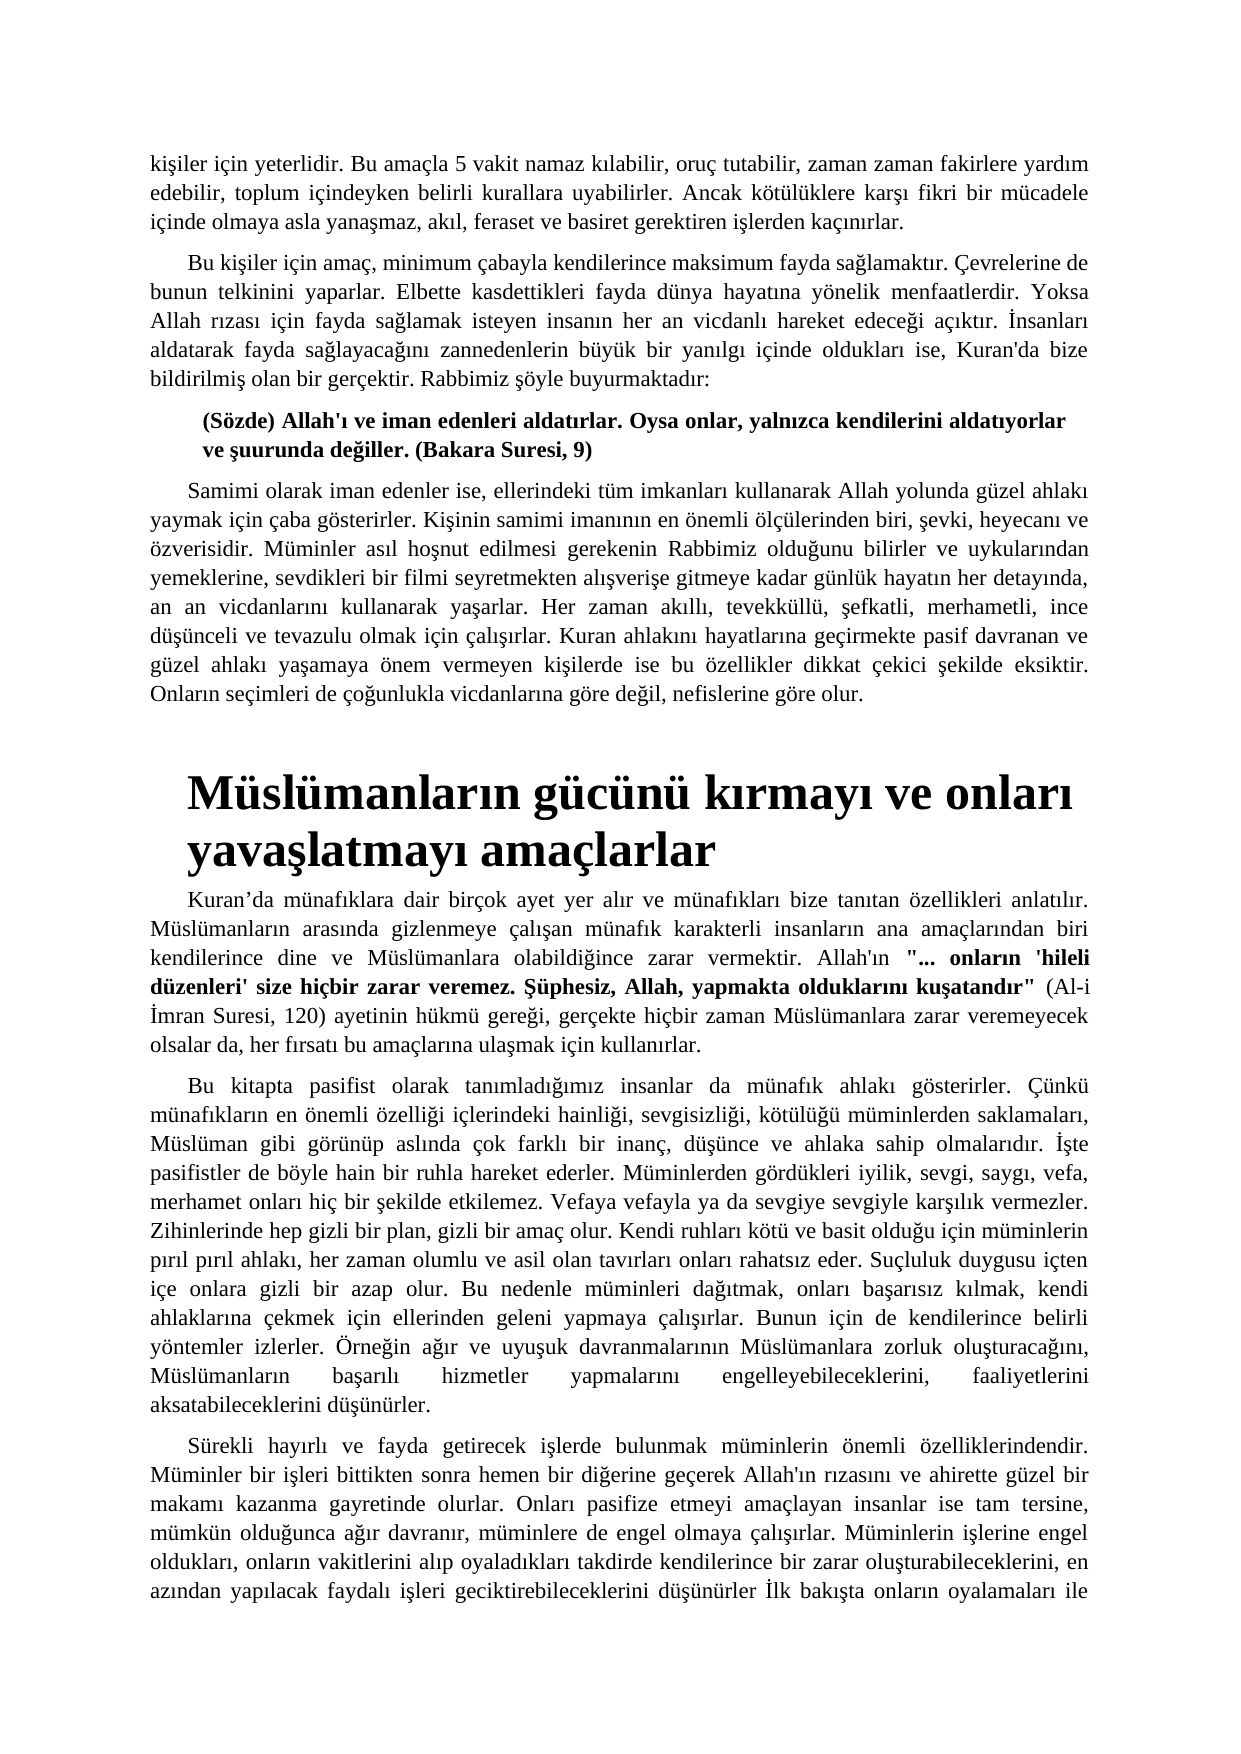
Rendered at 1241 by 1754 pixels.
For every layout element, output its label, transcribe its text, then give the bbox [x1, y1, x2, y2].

text Samimi olarak iman edenler ise, ellerindeki tüm imkanları kullanarak Allah yolunda güzel ahlakı yaymak için çaba gösterirler. Kişinin samimi imanının en önemli ölçülerinden biri, şevki, heyecanı ve özverisidir. Müminler asıl hoşnut edilmesi gerekenin Rabbimiz olduğunu bilirler ve uykularından yemeklerine, sevdikleri bir filmi seyretmekten alışverişe gitmeye kadar günlük hayatın her detayında, an an vicdanlarını kullanarak yaşarlar. Her zaman akıllı, tevekküllü, şefkatli, merhametli, ince düşünceli ve tevazulu olmak için çalışırlar. Kuran ahlakını hayatlarına geçirmekte pasif davranan ve güzel ahlakı yaşamaya önem vermeyen kişilerde ise bu özellikler dikkat çekici şekilde eksiktir. Onların seçimleri de çoğunlukla vicdanlarına göre değil, nefislerine göre olur. [150, 477, 1090, 706]
text (Sözde) Allah'ı ve iman edenleri aldatırlar. Oysa onlar, yalnızca kendilerini aldatıyorlar ve şuurunda değiller. (Bakara Suresi, 9) [202, 407, 1068, 462]
text Bu kitapta pasifist olarak tanımladığımız insanlar da münafık ahlakı gösterirler. Çünkü münafıkların en önemli özelliği içlerindeki hainliği, sevgisizliği, kötülüğü müminlerden saklamaları, Müslüman gibi görünüp aslında çok farklı bir inanç, düşünce ve ahlaka sahip olmalarıdır. İşte pasifistler de böyle hain bir ruhla hareket ederler. Müminlerden gördükleri iyilik, sevgi, saygı, vefa, merhamet onları hiç bir şekilde etkilemez. Vefaya vefayla ya da sevgiye sevgiyle karşılık vermezler. Zihinlerinde hep gizli bir plan, gizli bir amaç olur. Kendi ruhları kötü ve basit olduğu için müminlerin pırıl pırıl ahlakı, her zaman olumlu ve asil olan tavırları onları rahatsız eder. Suçluluk duygusu içten içe onlara gizli bir azap olur. Bu nedenle müminleri dağıtmak, onları başarısız kılmak, kendi ahlaklarına çekmek için ellerinden geleni yapmaya çalışırlar. Bunun için de kendilerince belirli yöntemler izlerler. Örneğin ağır ve uyuşuk davranmalarının Müslümanlara zorluk oluşturacağını, Müslümanların başarılı hizmetler yapmalarını engelleyebileceklerini, faaliyetlerini aksatabileceklerini düşünürler. [150, 1072, 1090, 1417]
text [150, 150, 1090, 234]
text Bu kişiler için amaç, minimum çabayla kendilerince maksimum fayda sağlamaktır. Çevrelerine de bunun telkinini yaparlar. Elbette kasdettikleri fayda dünya hayatına yönelik menfaatlerdir. Yoksa Allah rızası için fayda sağlamak isteyen insanın her an vicdanlı hareket edeceği açıktır. İnsanları aldatarak fayda sağlayacağını zannedenlerin büyük bir yanılgı içinde oldukları ise, Kuran'da bize bildirilmiş olan bir gerçektir. Rabbimiz şöyle buyurmaktadır: [150, 249, 1090, 392]
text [150, 1432, 1090, 1603]
text Kuran’da münafıklara dair birçok ayet yer alır ve münafıkları bize tanıtan özellikleri anlatılır. Müslümanların arasında gizlenmeye çalışan münafık karakterli insanların ana amaçlarından biri kendilerince dine ve Müslümanlara olabildiğince zarar vermektir. Allah'ın "... onların 'hileli düzenleri' size hiçbir zarar veremez. Şüphesiz, Allah, yapmakta olduklarını kuşatandır" (Al-i İmran Suresi, 120) ayetinin hükmü gereği, gerçekte hiçbir zaman Müslümanlara zarar veremeyecek olsalar da, her fırsatı bu amaçlarına ulaşmak için kullanırlar. [150, 886, 1090, 1057]
text Müslümanların gücünü kırmayı ve onları yavaşlatmayı amaçlarlar [187, 763, 1090, 878]
